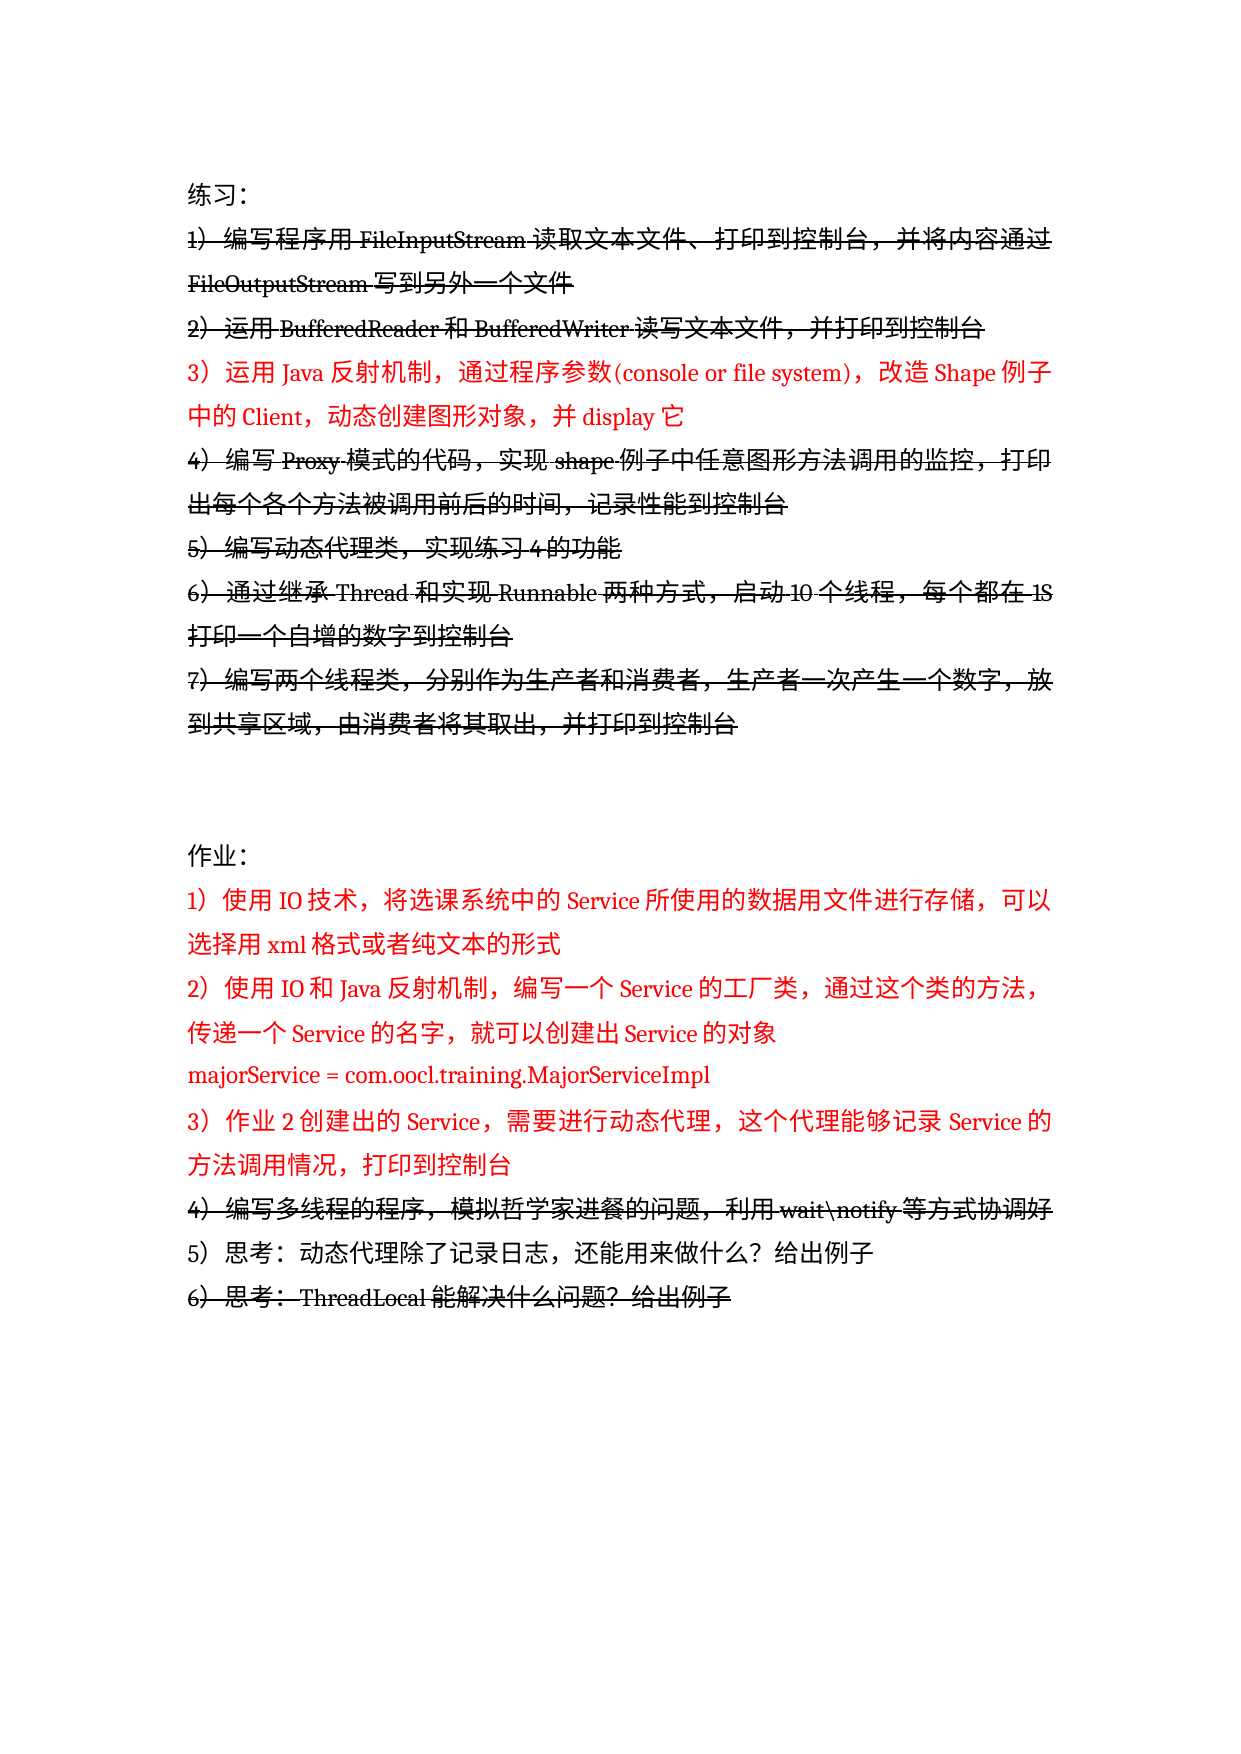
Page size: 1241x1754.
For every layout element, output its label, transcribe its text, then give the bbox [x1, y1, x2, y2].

text 4）编写多线程的程序，模拟哲学家进餐的问题，利用wait\notify等方式协调好 [187, 1185, 1053, 1211]
text 1）编写程序用FileInputStream读取文本文件、打印到控制台，并将内容通过FileOutputStream写到另外一个文件 [187, 216, 1053, 304]
text 1）使用IO技术，将选课系统中的Service所使用的数据用文件进行存储，可以选择用xml格式或者纯文本的形式 [187, 877, 1053, 965]
text majorService = com.oocl.training.MajorServiceImpl [187, 1053, 1053, 1097]
text 6）思考：ThreadLocal能解决什么问题？给出例子 [187, 1273, 1053, 1318]
text 2）运用BufferedReader和BufferedWriter读写文本文件，并打印到控制台 [187, 304, 1053, 348]
text 4）编写Proxy模式的代码，实现shape例子中任意图形方法调用的监控，打印出每个各个方法被调用前后的时间，记录性能到控制台 [187, 436, 1053, 524]
text 练习： [187, 172, 1053, 216]
text 3）运用Java反射机制，通过程序参数(console or file system)，改造Shape例子中的Client，动态创建图形对象，并display它 [187, 348, 1053, 436]
text 4）编写多线程的程序，模拟哲学家进餐的问题，利用wait\notify等方式协调好 [187, 1212, 1053, 1229]
text 作业： [187, 833, 1053, 877]
text 2）使用IO和Java反射机制，编写一个Service的工厂类，通过这个类的方法，传递一个Service的名字，就可以创建出Service的对象 [187, 965, 1053, 1053]
text 5）思考：动态代理除了记录日志，还能用来做什么？给出例子 [187, 1229, 1053, 1273]
text 3）作业2创建出的Service，需要进行动态代理，这个代理能够记录Service的方法调用情况，打印到控制台 [187, 1097, 1053, 1185]
text 5）编写动态代理类，实现练习4的功能 [187, 524, 1053, 568]
text 7）编写两个线程类，分别作为生产者和消费者，生产者一次产生一个数字，放到共享区域，由消费者将其取出，并打印到控制台 [187, 657, 1053, 682]
text 6）通过继承Thread和实现Runnable两种方式，启动10个线程，每个都在1S打印一个自增的数字到控制台 [187, 568, 1053, 657]
text 7）编写两个线程类，分别作为生产者和消费者，生产者一次产生一个数字，放到共享区域，由消费者将其取出，并打印到控制台 [187, 683, 1053, 745]
